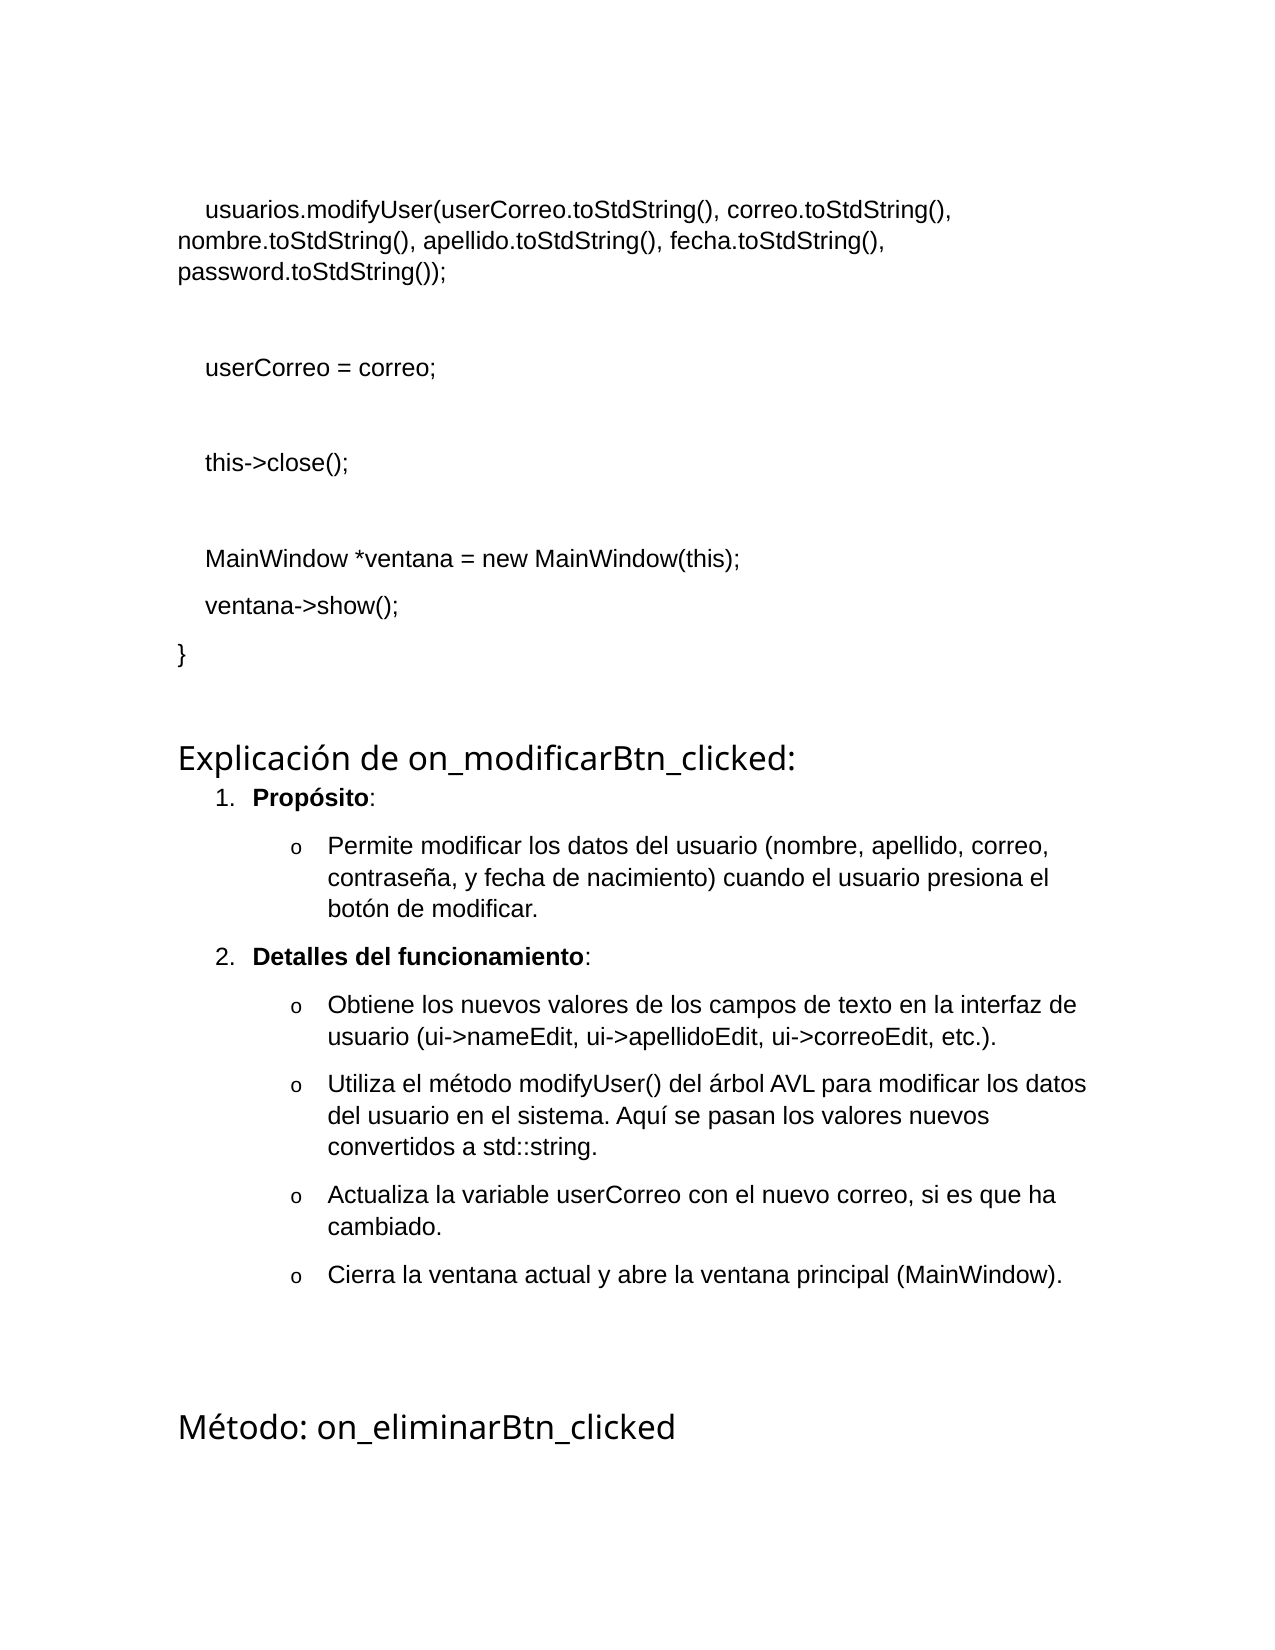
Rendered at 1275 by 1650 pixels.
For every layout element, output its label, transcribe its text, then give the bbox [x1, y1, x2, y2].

list Propósito: [215, 783, 1098, 812]
list Obtiene los nuevos valores de los campos de texto en la interfaz de usuario (ui->nameEdit, ui->apellidoEdit, ui->correoEdit, etc.). [290, 989, 1098, 1050]
text MainWindow *ventana = new MainWindow(this); [177, 544, 1098, 572]
list Detalles del funcionamiento: [215, 942, 1098, 971]
list Actualiza la variable userCorreo con el nuevo correo, si es que ha cambiado. [290, 1180, 1098, 1241]
text usuarios.modifyUser(userCorreo.toStdString(), correo.toStdString(), nombre.toStdString(), apellido.toStdString(), fecha.toStdString(), password.toStdString()); [177, 195, 1098, 286]
list Utiliza el método modifyUser() del árbol AVL para modificar los datos del usuario en el sistema. Aquí se pasan los valores nuevos convertidos a std::string. [290, 1069, 1098, 1161]
list Cierra la ventana actual y abre la ventana principal (MainWindow). [290, 1260, 1098, 1289]
subtitle Método: on_eliminarBtn_clicked [177, 1404, 1098, 1449]
text } [177, 639, 1098, 668]
text ventana->show(); [177, 591, 1098, 620]
text this->close(); [177, 448, 1098, 477]
subtitle Explicación de on_modificarBtn_clicked: [177, 734, 1098, 780]
list Permite modificar los datos del usuario (nombre, apellido, correo, contraseña, y fecha de nacimiento) cuando el usuario presiona el botón de modificar. [290, 831, 1098, 923]
text userCorreo = correo; [177, 353, 1098, 382]
